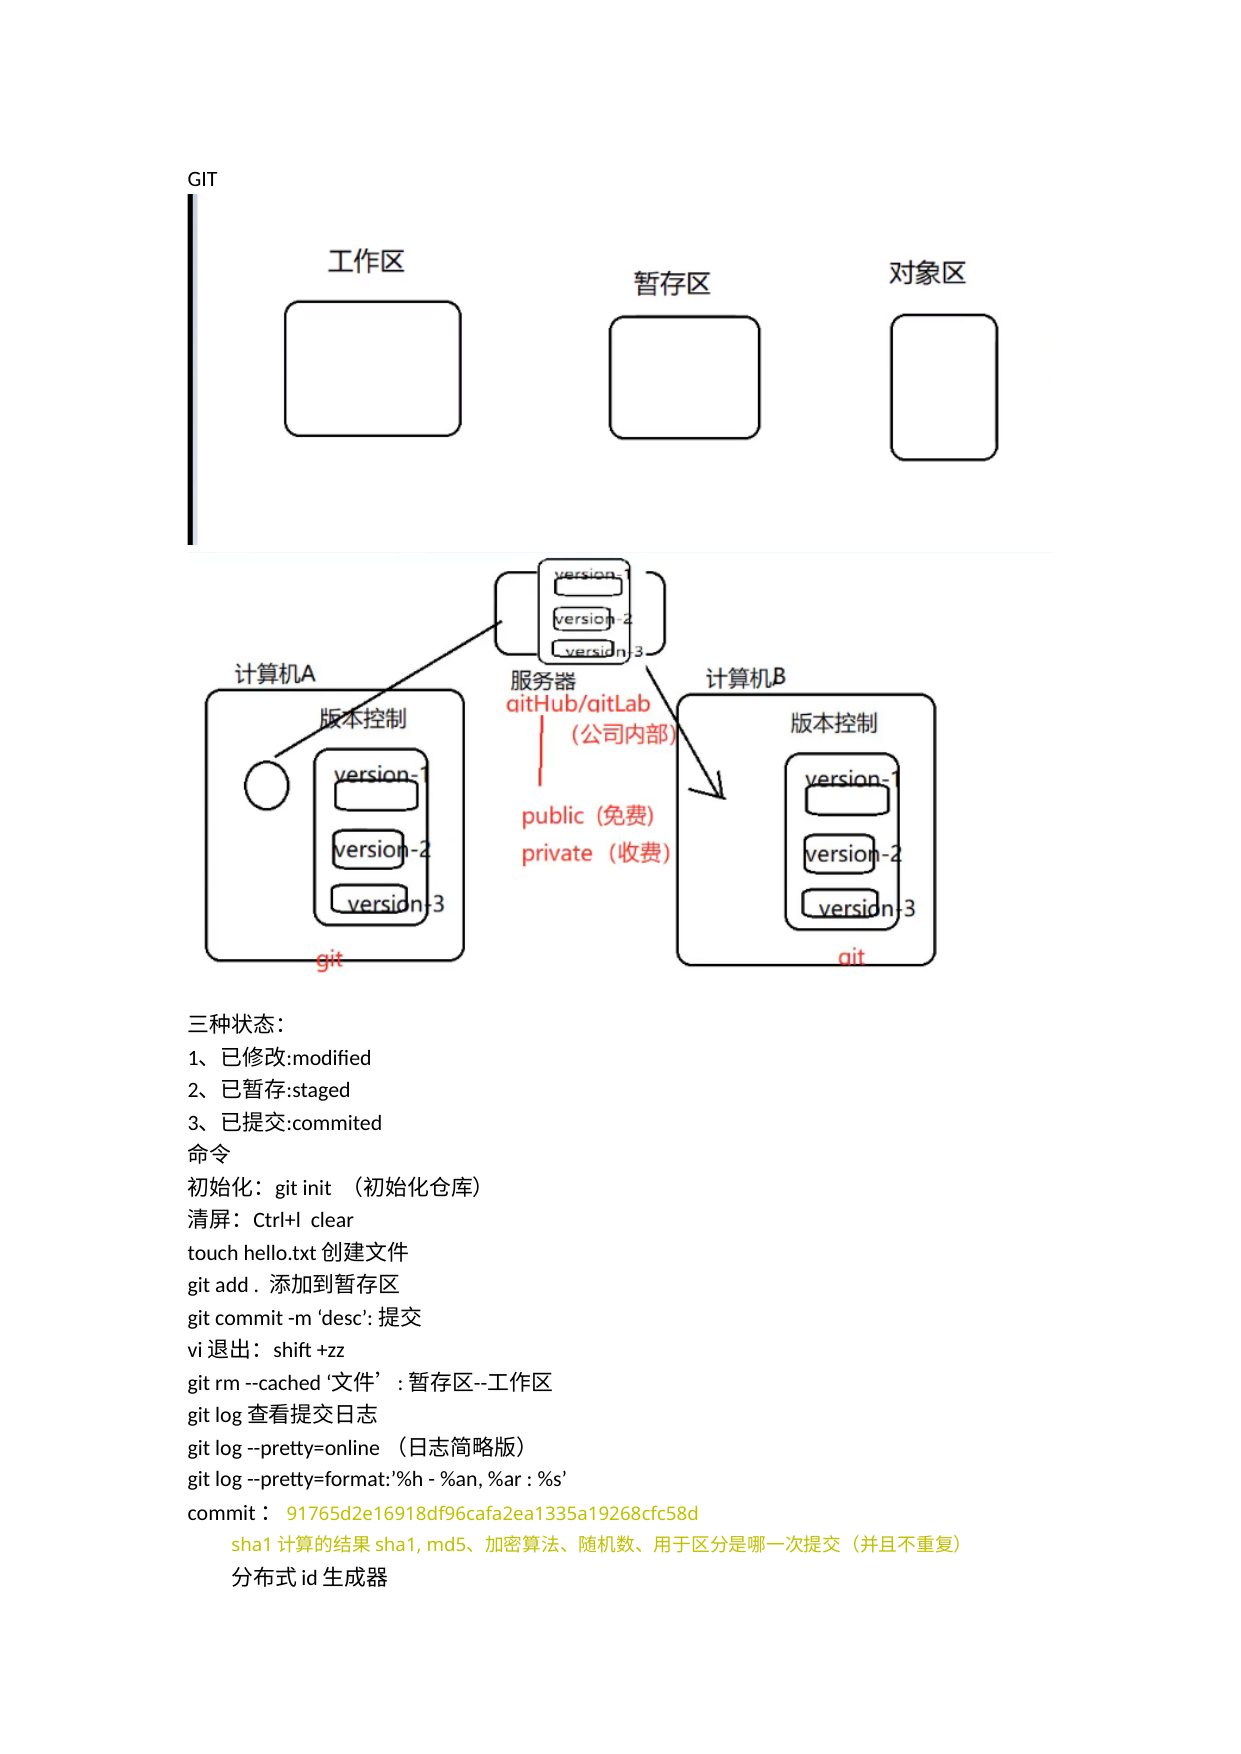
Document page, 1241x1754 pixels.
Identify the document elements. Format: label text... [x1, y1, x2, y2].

text git commit -m ‘desc’: 提交 [187, 1299, 1053, 1332]
text 清屏：Ctrl+l clear [187, 1202, 1053, 1234]
list 已提交:commited [187, 1104, 1053, 1137]
text touch hello.txt 创建文件 [187, 1234, 1053, 1267]
text commit ： 91765d2e16918df96cafa2ea1335a19268cfc58d [187, 1494, 1053, 1527]
picture [187, 552, 1052, 989]
text git add . 添加到暂存区 [187, 1267, 1053, 1299]
text git log --pretty=format:’%h - %an, %ar : %s’ [187, 1462, 1053, 1494]
picture [187, 194, 1053, 545]
text 命令 [187, 1137, 1053, 1169]
text GIT [187, 162, 1053, 194]
text git log --pretty=online （日志简略版） [187, 1429, 1053, 1462]
text 分布式id生成器 [187, 1559, 1053, 1592]
text sha1计算的结果 sha1, md5、加密算法、随机数、用于区分是哪一次提交（并且不重复） [187, 1527, 1053, 1559]
list 已暂存:staged [187, 1072, 1053, 1104]
text vi 退出：shift +zz [187, 1332, 1053, 1364]
text git rm --cached ‘文件’: 暂存区--工作区 [187, 1364, 1053, 1397]
text 初始化：git init （初始化仓库） [187, 1169, 1053, 1202]
list 已修改:modified [187, 1039, 1053, 1072]
text git log 查看提交日志 [187, 1397, 1053, 1429]
text 三种状态： [187, 1007, 1053, 1039]
